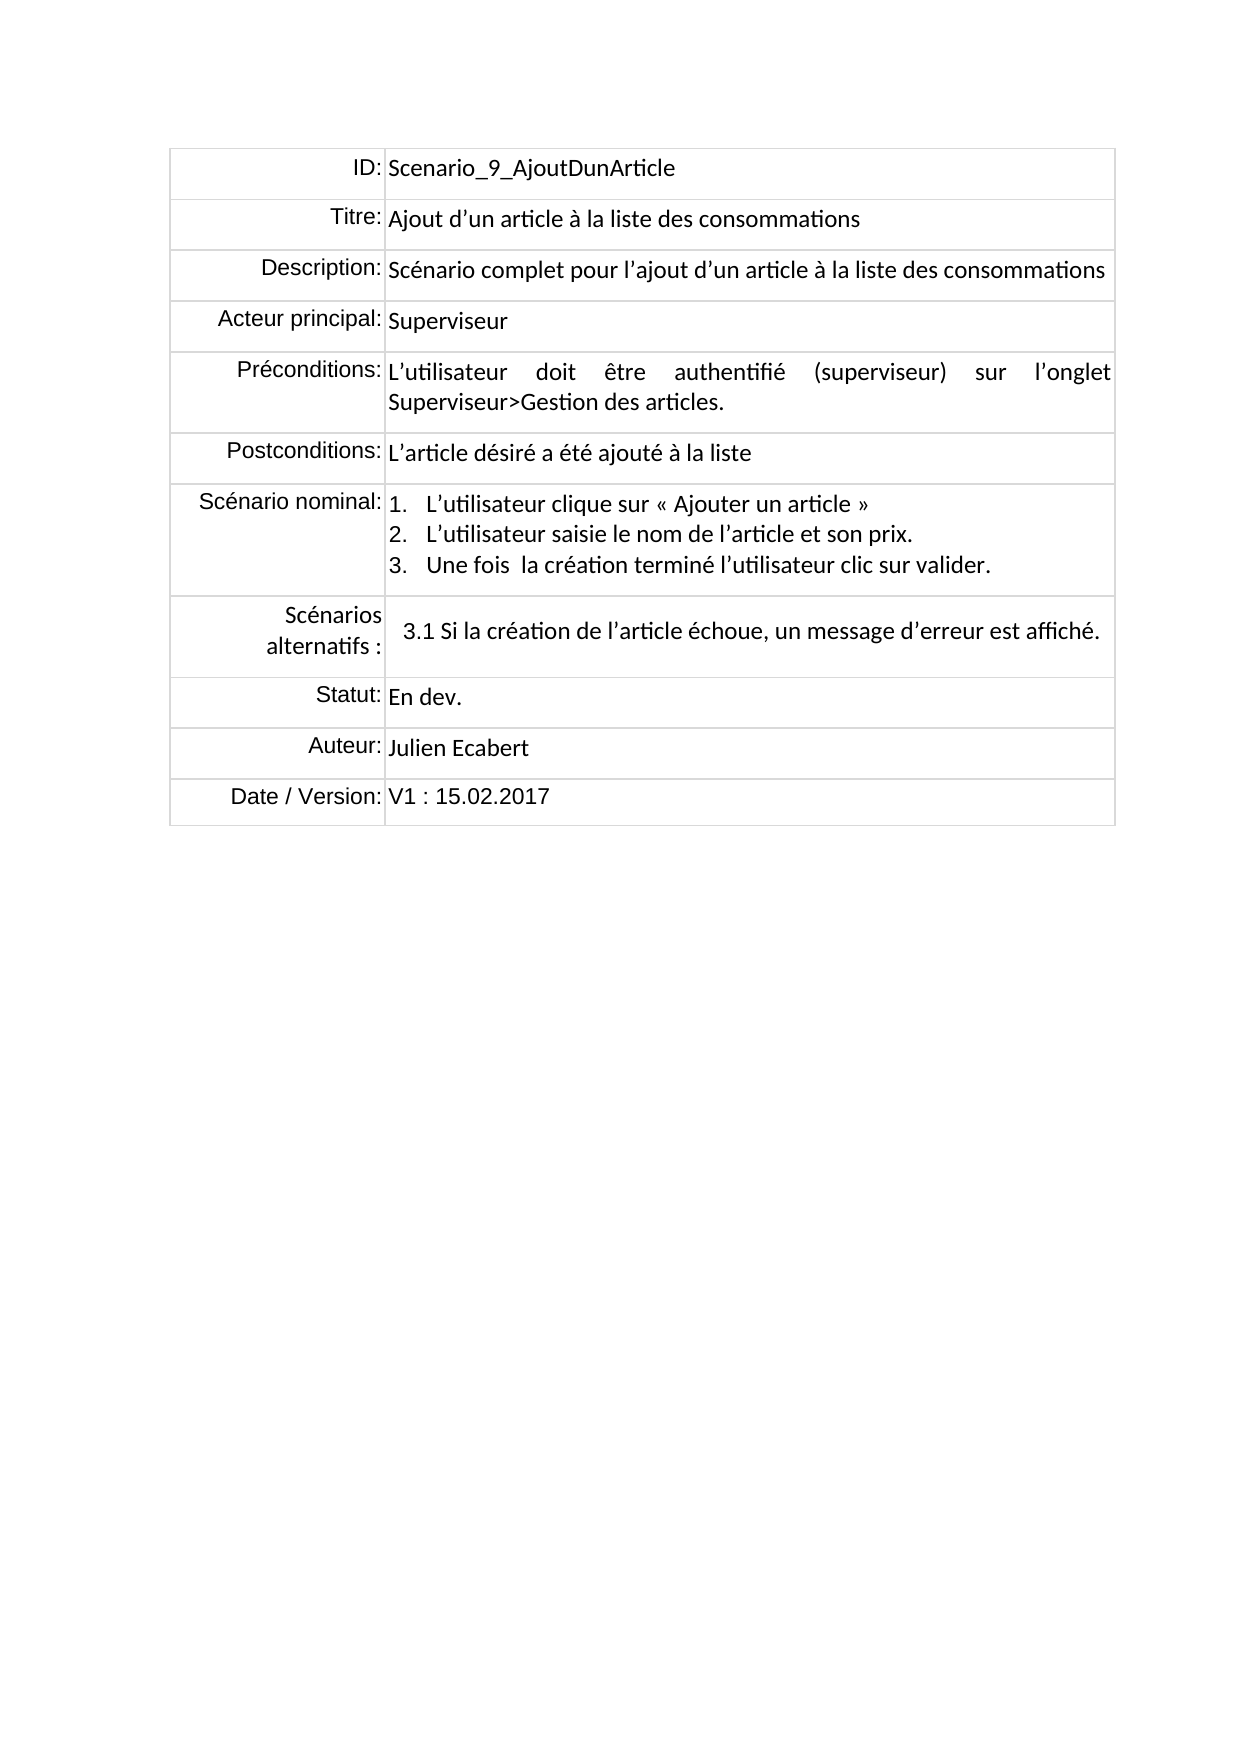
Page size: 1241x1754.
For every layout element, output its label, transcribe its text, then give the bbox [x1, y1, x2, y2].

table_cell Scénarios alternatifs : [171, 597, 384, 676]
table_cell Date / Version: [171, 780, 384, 825]
table_cell Scénario nominal: [171, 485, 384, 595]
table_header ID: [171, 149, 384, 198]
table_cell Préconditions: [171, 353, 384, 432]
table_cell 15.02.2017 [386, 780, 1114, 825]
table_cell Postconditions: [171, 434, 384, 483]
table_cell Auteur: [171, 729, 384, 778]
table_cell Titre: [171, 200, 384, 249]
table_cell Description: [171, 251, 384, 300]
table_cell Statut: [171, 678, 384, 727]
table_cell Acteur principal: [171, 302, 384, 351]
